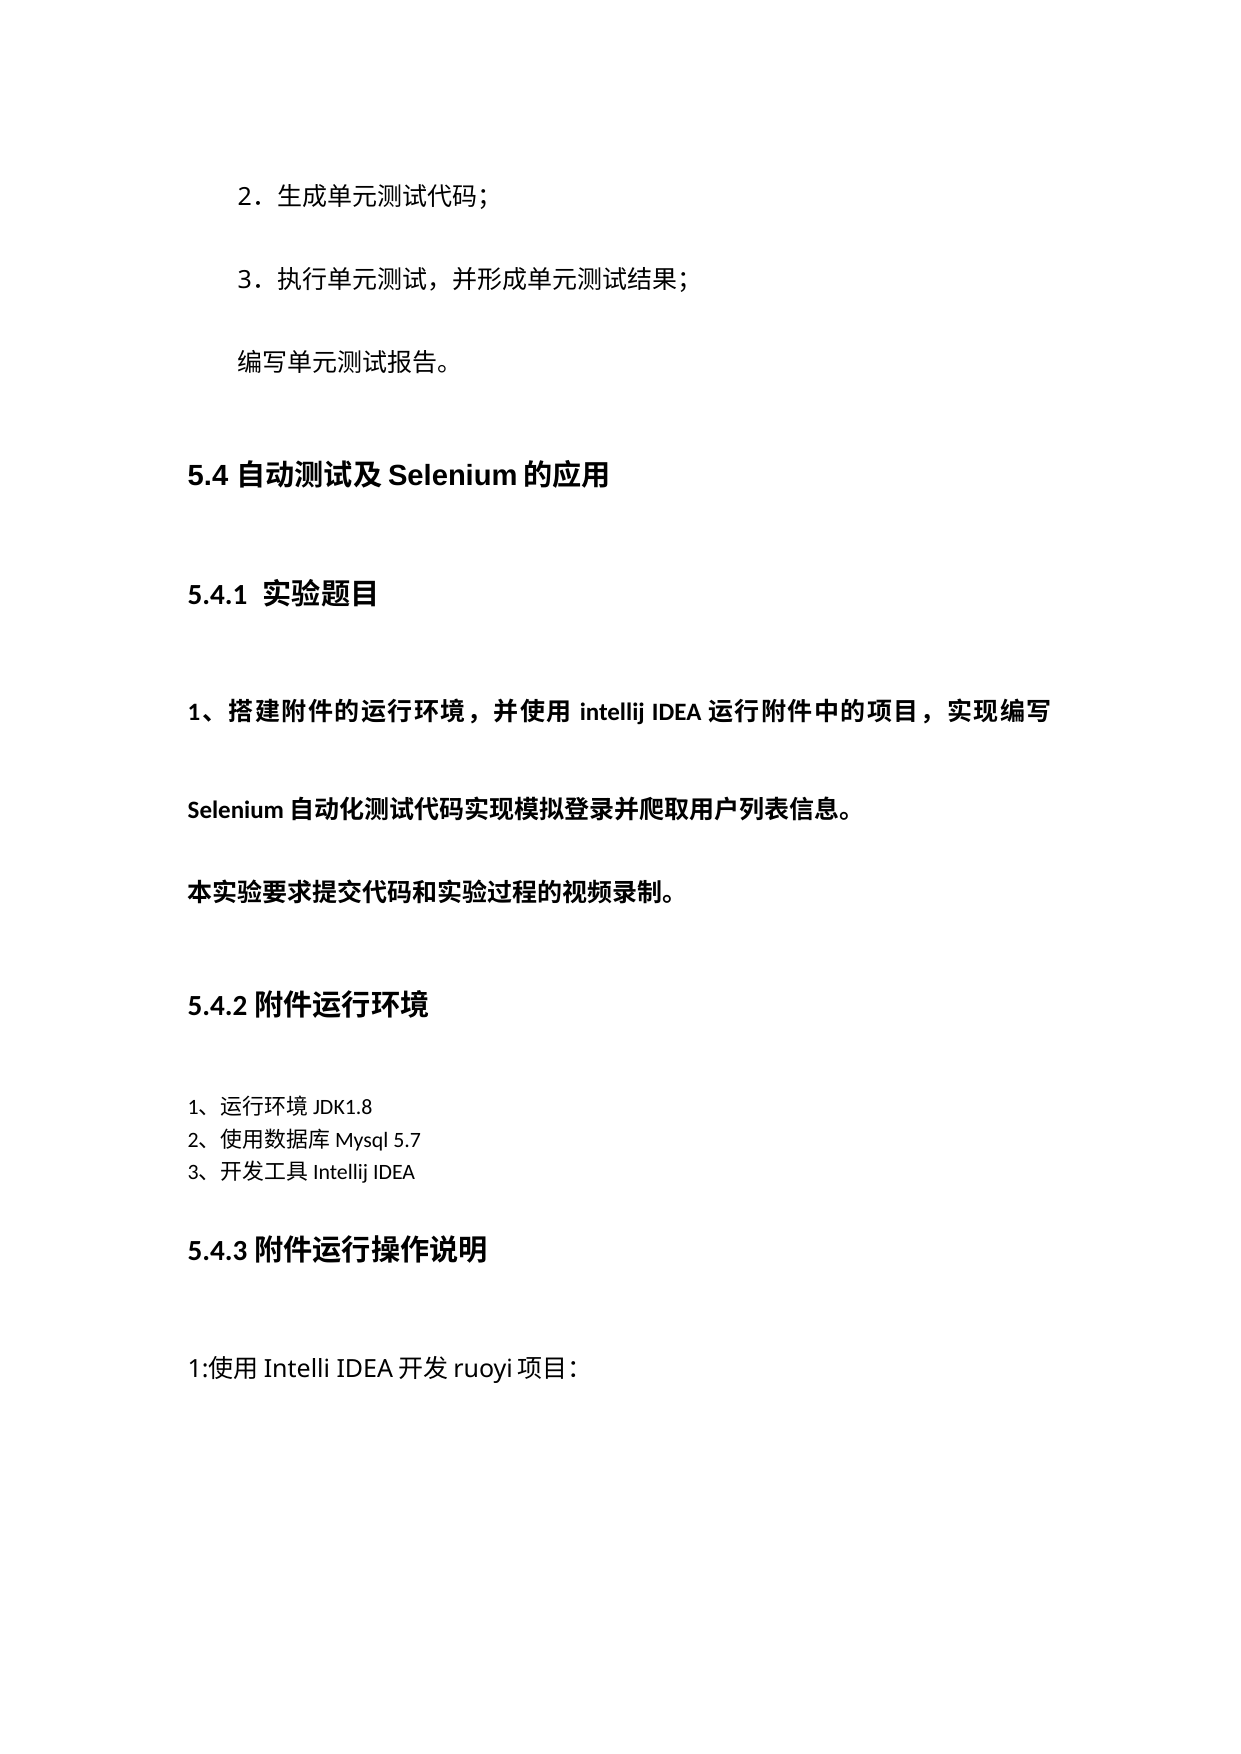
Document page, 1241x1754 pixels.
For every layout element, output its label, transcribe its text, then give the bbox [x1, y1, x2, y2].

list 执行单元测试，并形成单元测试结果； [187, 245, 1053, 310]
text 编写单元测试报告。 [187, 328, 1053, 393]
text 本实验要求提交代码和实验过程的视频录制。 [187, 858, 1053, 923]
text 2、使用数据库 Mysql 5.7 [187, 1121, 1053, 1154]
text 1、运行环境 JDK1.8 [187, 1089, 1053, 1121]
subtitle 5.4.3 附件运行操作说明 [187, 1215, 1053, 1280]
list 生成单元测试代码； [187, 162, 1053, 227]
text 1、搭建附件的运行环境，并使用intellij IDEA运行附件中的项目，实现编写Selenium自动化测试代码实现模拟登录并爬取用户列表信息。 [187, 677, 1053, 840]
text 3、开发工具 Intellij IDEA [187, 1154, 1053, 1186]
text 1:使用Intelli IDEA开发ruoyi项目： [187, 1334, 1053, 1399]
subtitle 5.4 自动测试及Selenium的应用 [187, 441, 1053, 506]
subtitle 5.4.2 附件运行环境 [187, 970, 1053, 1035]
subtitle 实验题目 [187, 559, 1053, 624]
